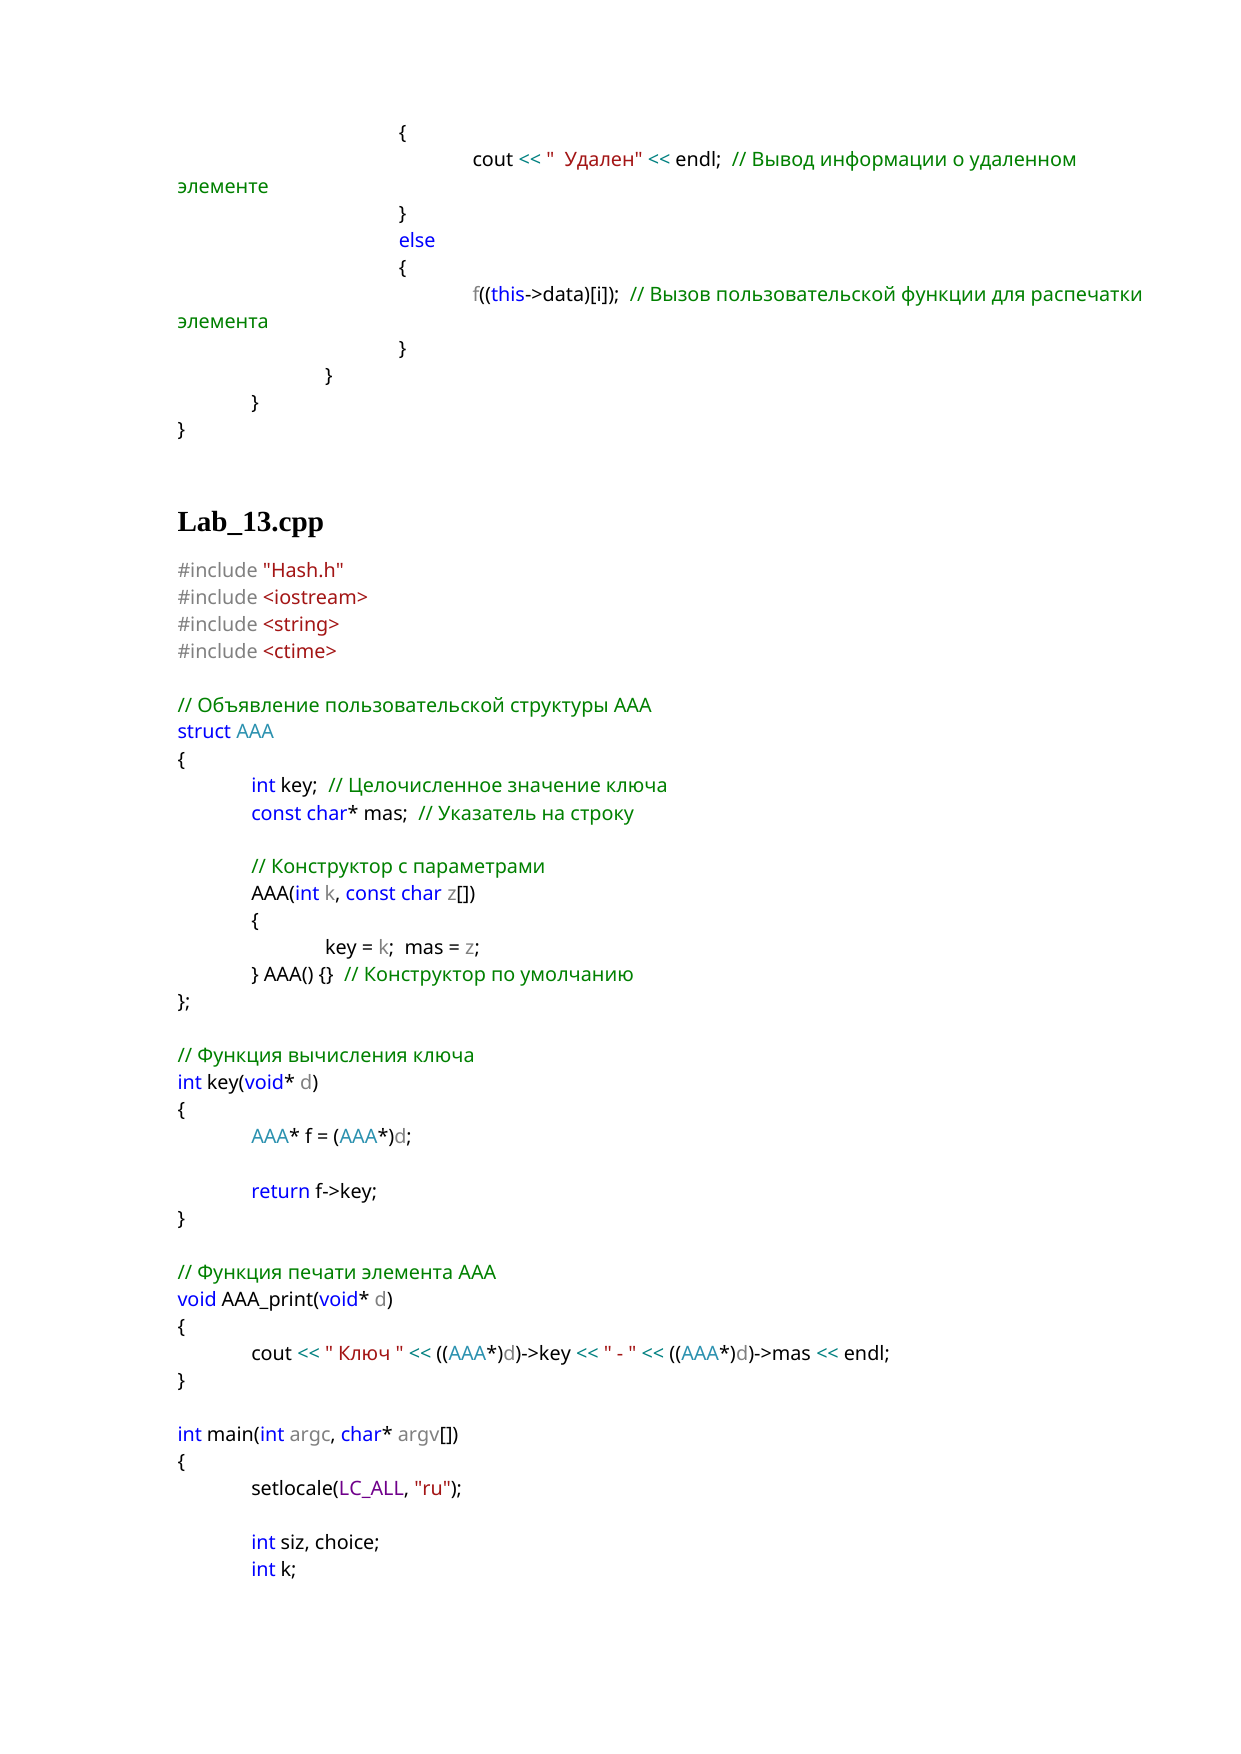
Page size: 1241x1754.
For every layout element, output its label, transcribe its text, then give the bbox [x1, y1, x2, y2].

text { [177, 253, 1152, 280]
text } [177, 361, 1152, 388]
text #include <iostream> [177, 583, 1152, 610]
text cout << " Удален" << endl; // Вывод информации о удаленном элементе [177, 145, 1152, 199]
text } [177, 1204, 1152, 1231]
text } [177, 334, 1152, 361]
text // Функция печати элемента AAA [177, 1258, 1152, 1285]
text } [177, 1366, 1152, 1393]
text } AAA() {} // Конструктор по умолчанию [177, 961, 1152, 988]
text Lab_13.cpp [177, 504, 1152, 538]
text int siz, choice; [177, 1528, 1152, 1555]
text { [177, 907, 1152, 934]
text { [177, 1447, 1152, 1474]
text key = k; mas = z; [177, 934, 1152, 961]
text int key(void* d) [177, 1068, 1152, 1096]
text void AAA_print(void* d) [177, 1285, 1152, 1312]
text f((this->data)[i]); // Вызов пользовательской функции для распечатки элемента [177, 280, 1152, 334]
text { [177, 1312, 1152, 1339]
text AAA* f = (AAA*)d; [177, 1122, 1152, 1149]
text } [177, 199, 1152, 226]
text else [177, 226, 1152, 253]
text { [177, 745, 1152, 772]
text return f->key; [177, 1177, 1152, 1204]
text int main(int argc, char* argv[]) [177, 1420, 1152, 1447]
text } [177, 415, 1152, 442]
text }; [177, 988, 1152, 1014]
text { [177, 118, 1152, 145]
text // Конструктор с параметрами [177, 853, 1152, 880]
text { [177, 1096, 1152, 1122]
text cout << " Ключ " << ((AAA*)d)->key << " - " << ((AAA*)d)->mas << endl; [177, 1339, 1152, 1366]
text struct AAA [177, 718, 1152, 745]
text int key; // Целочисленное значение ключа [177, 772, 1152, 799]
text setlocale(LC_ALL, "ru"); [177, 1474, 1152, 1501]
text #include "Hash.h" [177, 556, 1152, 583]
text // Функция вычисления ключа [177, 1042, 1152, 1068]
text const char* mas; // Указатель на строку [177, 799, 1152, 826]
text int k; [177, 1555, 1152, 1582]
text #include <ctime> [177, 637, 1152, 664]
text #include <string> [177, 610, 1152, 637]
text } [177, 388, 1152, 415]
text AAA(int k, const char z[]) [177, 880, 1152, 907]
text // Объявление пользовательской структуры AAA [177, 691, 1152, 718]
